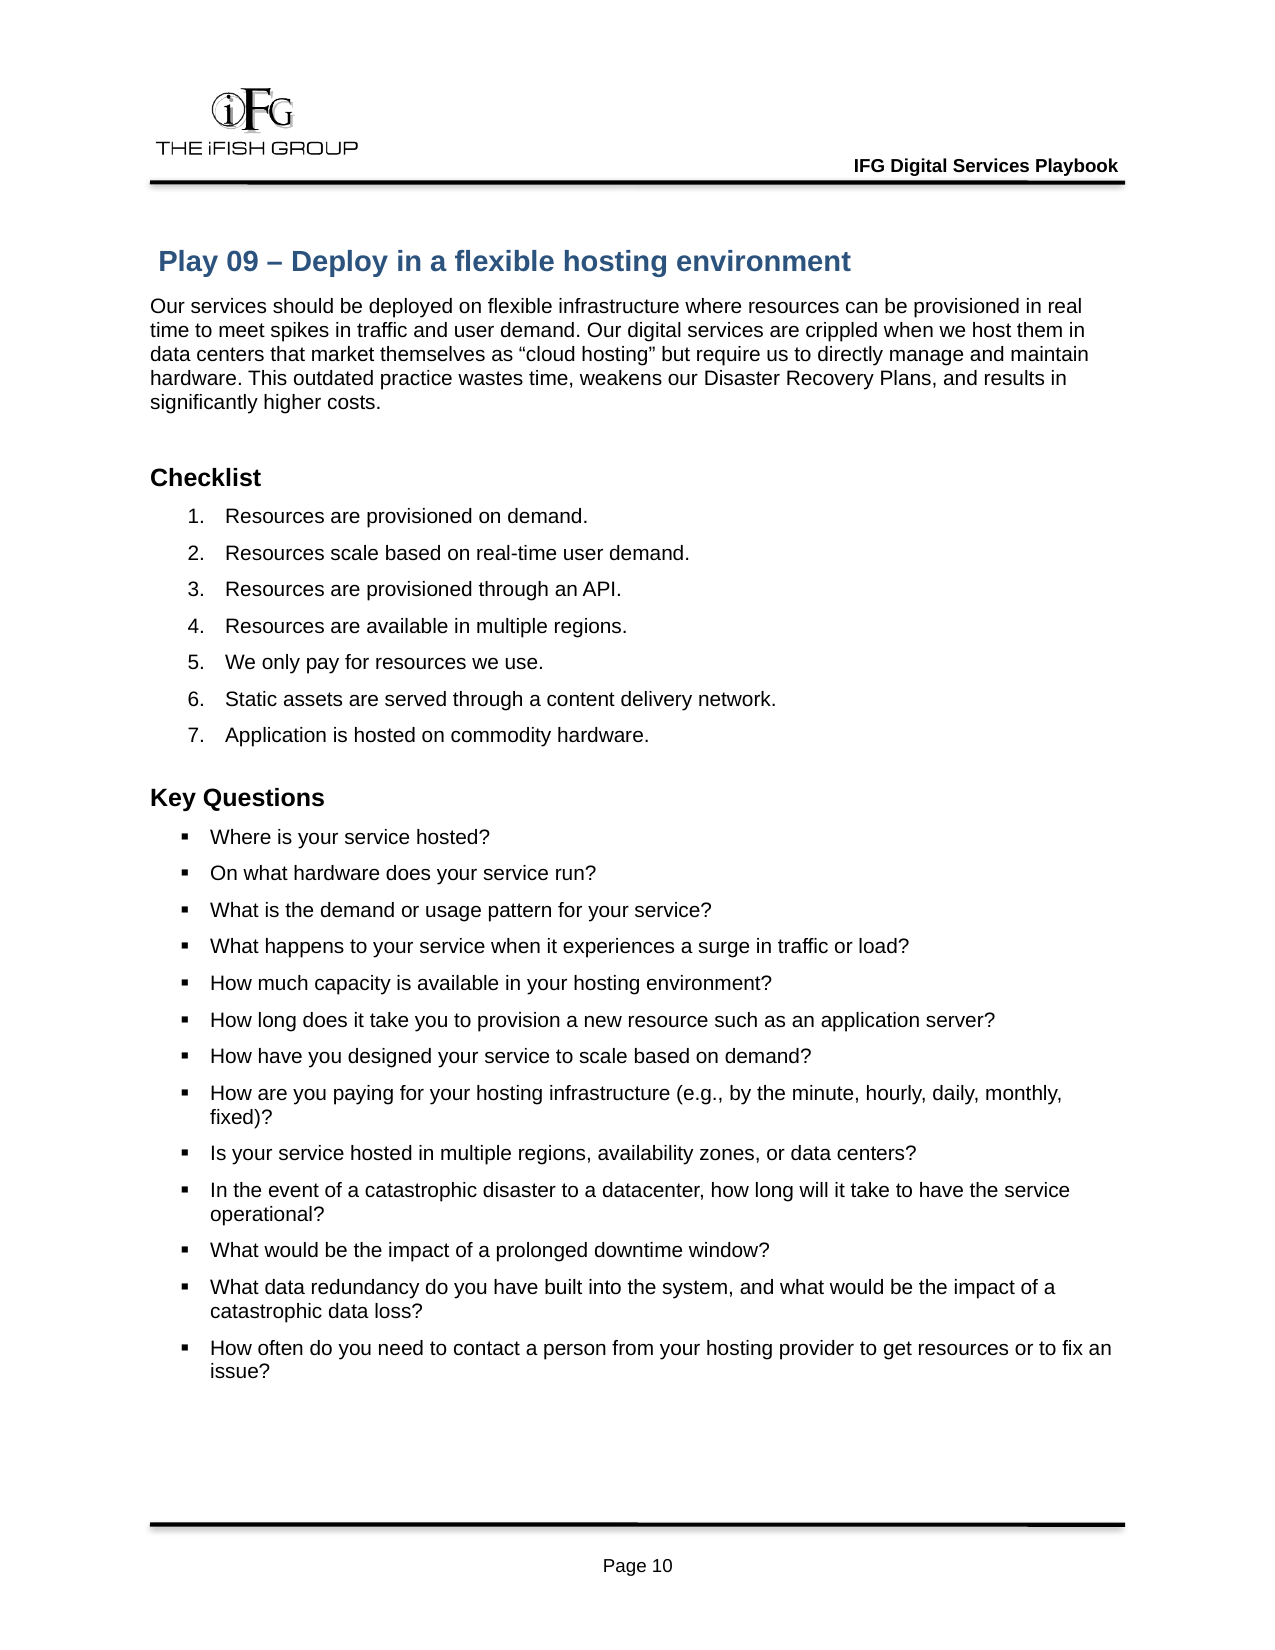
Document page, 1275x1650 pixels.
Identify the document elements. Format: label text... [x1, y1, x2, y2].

subtitle Key Questions [150, 783, 1125, 812]
text Is your service hosted in multiple regions, availability zones, or data centers? [180, 1141, 1125, 1165]
text How much capacity is available in your hosting environment? [180, 971, 1125, 995]
text How long does it take you to provision a new resource such as an application server? [180, 1007, 1125, 1032]
text What would be the impact of a prolonged downtime window? [180, 1238, 1125, 1262]
list Resources are available in multiple regions. [187, 614, 1125, 638]
text What happens to your service when it experiences a surge in traffic or load? [180, 934, 1125, 958]
list Application is hosted on commodity hardware. [187, 723, 1125, 771]
list Static assets are served through a content delivery network. [187, 687, 1125, 711]
text Our services should be deployed on flexible infrastructure where resources can be provisioned in real time to meet spikes in traffic and user demand. Our digital services are crippled when we host them in data centers that market themselves as “cloud hosting” but require us to directly manage and maintain hardware. This outdated practice wastes time, weakens our Disaster Recovery Plans, and results in significantly higher costs. [150, 294, 1125, 414]
list We only pay for resources we use. [187, 650, 1125, 674]
picture [150, 75, 363, 167]
text In the event of a catastrophic disaster to a datacenter, how long will it take to have the service operational? [180, 1178, 1125, 1226]
subtitle Play 09 – Deploy in a flexible hosting environment [150, 244, 1125, 278]
subtitle Checklist [150, 463, 1125, 492]
text What data redundancy do you have built into the system, and what would be the impact of a catastrophic data loss? [180, 1275, 1125, 1323]
text Where is your service hosted? [180, 825, 1125, 849]
text What is the demand or usage pattern for your service? [180, 898, 1125, 922]
text How have you designed your service to scale based on demand? [180, 1044, 1125, 1068]
text On what hardware does your service run? [180, 861, 1125, 885]
list Resources are provisioned through an API. [187, 577, 1125, 601]
list Resources scale based on real-time user demand. [187, 541, 1125, 565]
text How are you paying for your hosting infrastructure (e.g., by the minute, hourly, daily, monthly, fixed)? [180, 1081, 1125, 1129]
text How often do you need to contact a person from your hosting provider to get resources or to fix an issue? [180, 1335, 1125, 1383]
list Resources are provisioned on demand. [187, 504, 1125, 528]
